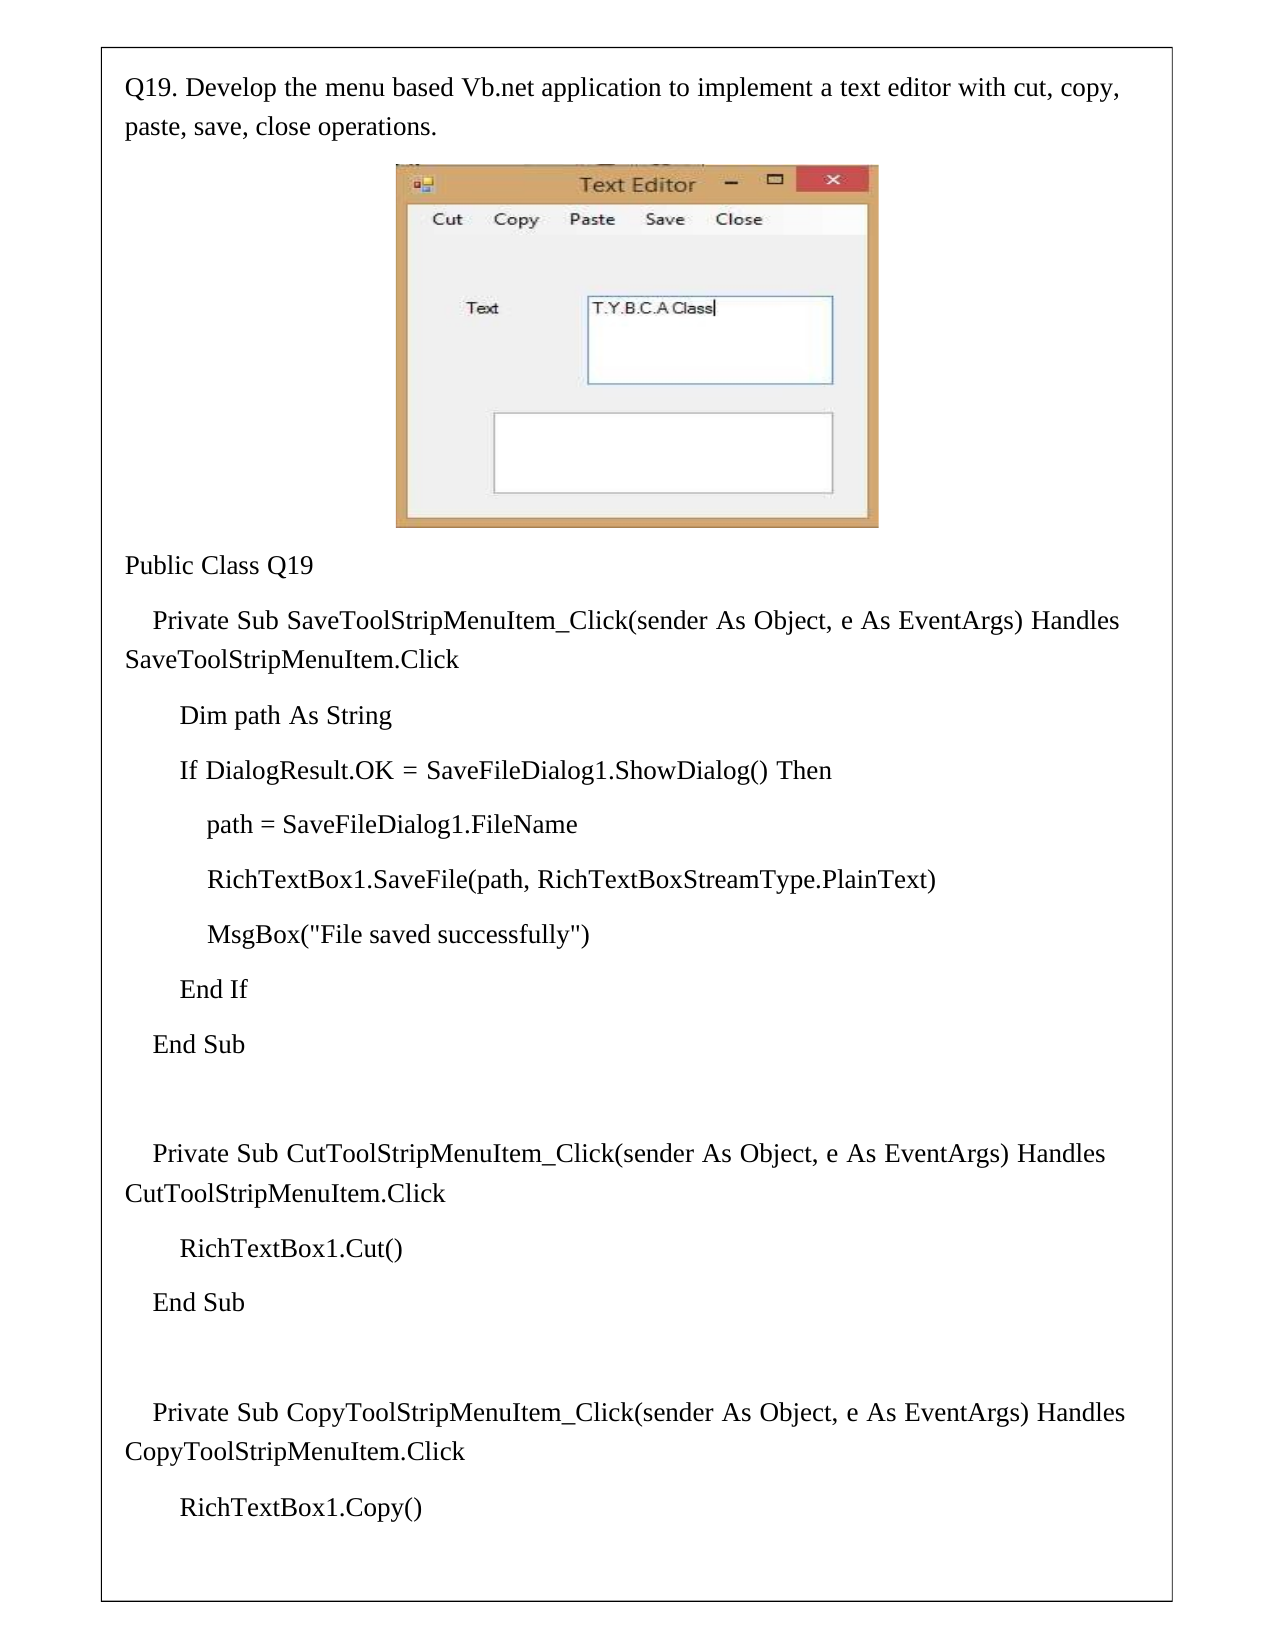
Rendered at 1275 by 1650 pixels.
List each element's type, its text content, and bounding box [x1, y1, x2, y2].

text RichTextBox1.Copy() [179, 1491, 1173, 1522]
text RichTextBox1.SaveFile(path, RichTextBoxStreamType.PlainText) MsgBox("File saved successfully") [207, 863, 962, 949]
text Private Sub CutToolStripMenuItem_Click(sender As Object, e As EventArgs) Handles CutToolStripMenuItem.Click [124, 1137, 1173, 1208]
text Private Sub SaveToolStripMenuItem_Click(sender As Object, e As EventArgs) Handles SaveToolStripMenuItem.Click [124, 604, 1173, 675]
text RichTextBox1.Cut() End Sub [152, 1232, 429, 1317]
text If DialogResult.OK = SaveFileDialog1.ShowDialog() Then path = SaveFileDialog1.FileName [179, 754, 844, 840]
picture [395, 164, 879, 528]
text Q19. Develop the menu based Vb.net application to implement a text editor with cut, copy, paste, save, close operations. [124, 71, 1135, 141]
text Dim path As String [179, 699, 1173, 730]
text Private Sub CopyToolStripMenuItem_Click(sender As Object, e As EventArgs) Handles CopyToolStripMenuItem.Click [124, 1396, 1173, 1467]
text End If End Sub [152, 973, 250, 1059]
